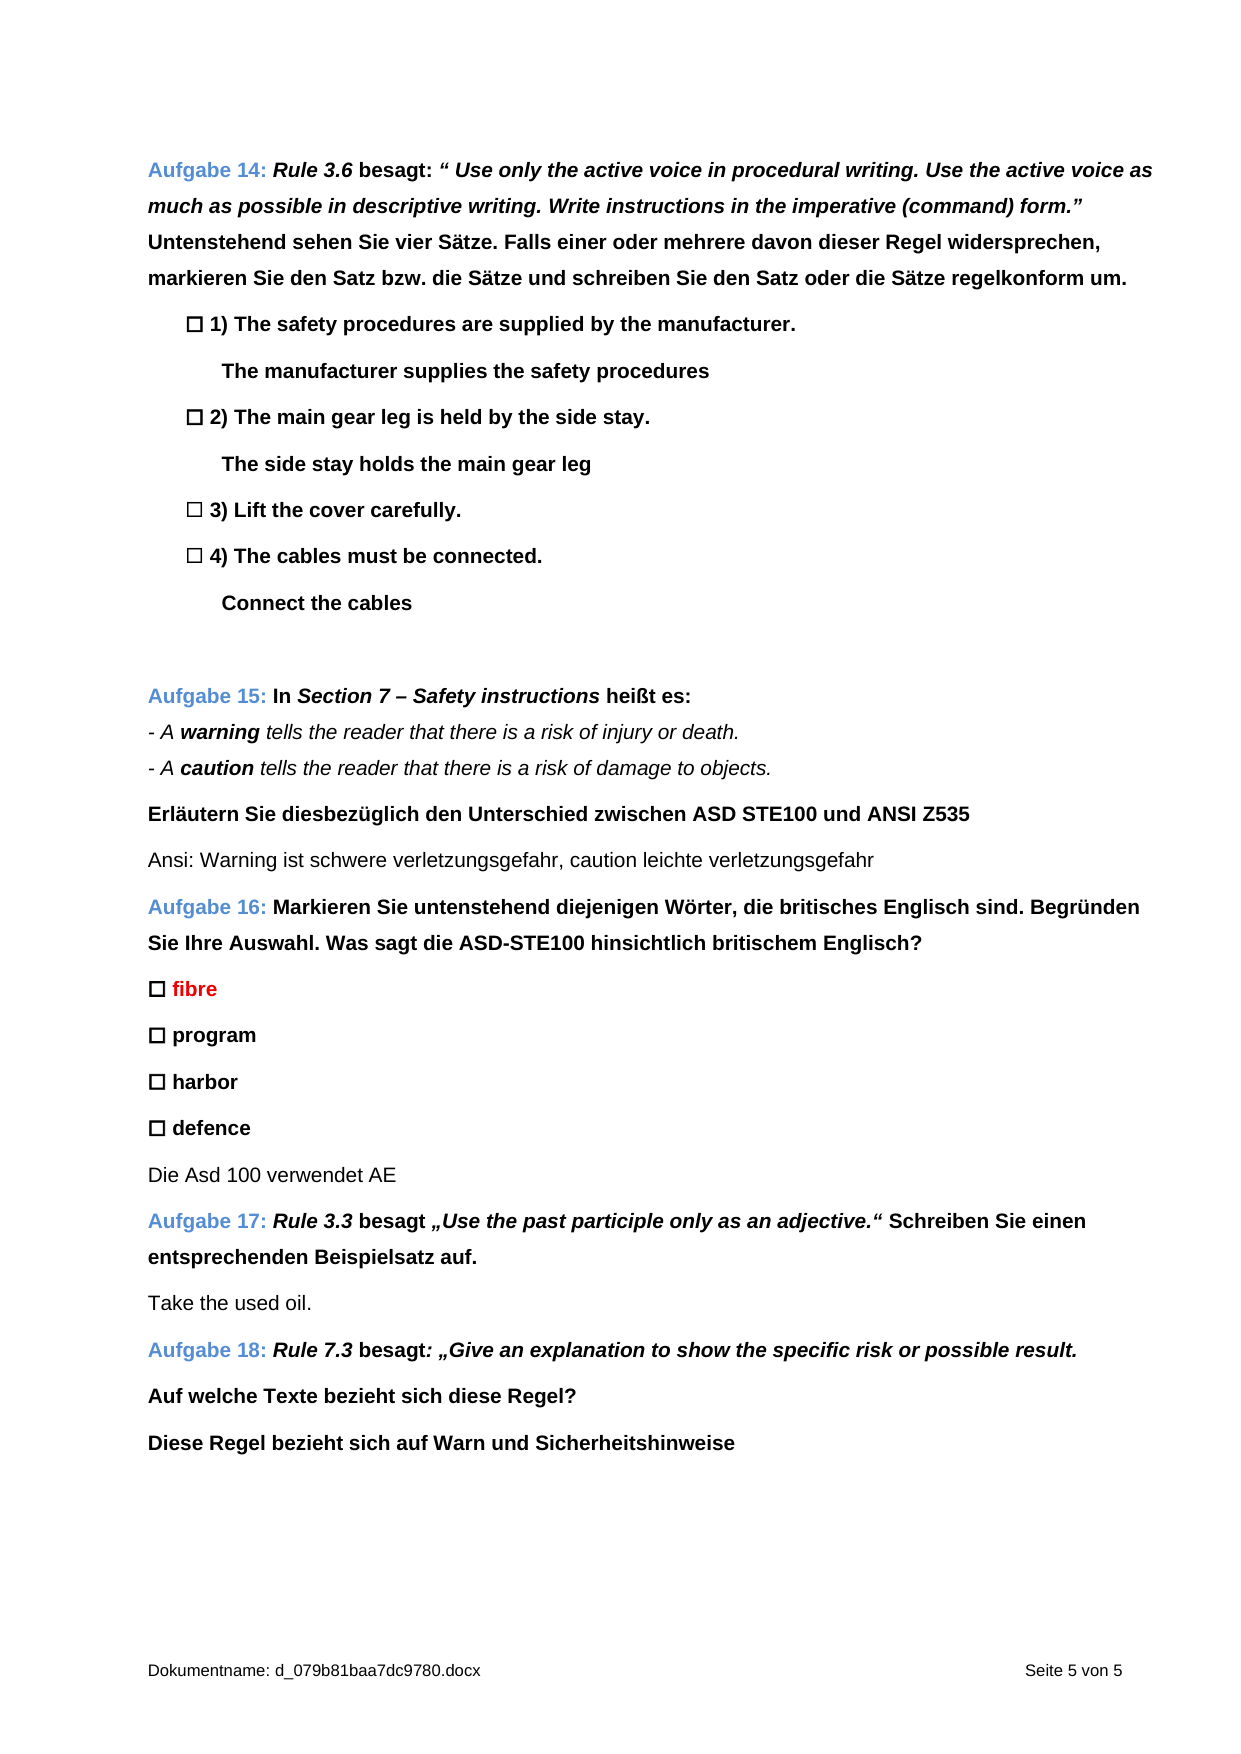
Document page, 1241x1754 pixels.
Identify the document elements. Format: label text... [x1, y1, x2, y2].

text 4) The cables must be connected. [185, 544, 1166, 568]
text Aufgabe 15: In Section 7 – Safety instructions heißt es: - A warning tells the reader that there is a risk of injury or death. - A caution tells the reader that there is a risk of damage to objects. [148, 683, 1166, 779]
text program [148, 1023, 1166, 1047]
text Aufgabe 16: Markieren Sie untenstehend diejenigen Wörter, die britisches Englisch sind. Begründen Sie Ihre Auswahl. Was sagt die ASD-STE100 hinsichtlich britischem Englisch? [148, 894, 1166, 954]
text Ansi: Warning ist schwere verletzungsgefahr, caution leichte verletzungsgefahr [148, 848, 1166, 872]
text Connect the cables [185, 591, 1166, 615]
text Take the used oil. [148, 1291, 1166, 1315]
text 1) The safety procedures are supplied by the manufacturer. [185, 312, 1166, 336]
text Aufgabe 17: Rule 3.3 besagt „Use the past participle only as an adjective.“ Schreiben Sie einen entsprechenden Beispielsatz auf. [148, 1209, 1166, 1269]
text 2) The main gear leg is held by the side stay. [185, 405, 1166, 429]
text Die Asd 100 verwendet AE [148, 1163, 1166, 1187]
text 3) Lift the cover carefully. [185, 498, 1166, 522]
text fibre [148, 977, 1166, 1001]
text Aufgabe 18: Rule 7.3 besagt: „Give an explanation to show the specific risk or possible result. [148, 1338, 1166, 1362]
text The manufacturer supplies the safety procedures [185, 359, 1166, 383]
text The side stay holds the main gear leg [185, 452, 1166, 476]
text Diese Regel bezieht sich auf Warn und Sicherheitshinweise [148, 1430, 1166, 1454]
text Erläutern Sie diesbezüglich den Unterschied zwischen ASD STE100 und ANSI Z535 [148, 802, 1166, 826]
text harbor [148, 1070, 1166, 1094]
text defence [148, 1116, 1166, 1140]
text Auf welche Texte bezieht sich diese Regel? [148, 1384, 1166, 1408]
text Aufgabe 14: Rule 3.6 besagt: “ Use only the active voice in procedural writing. Use the active voice as much as possible in descriptive writing. Write instructions in the imperative (command) form.” Untenstehend sehen Sie vier Sätze. Falls einer oder mehrere davon dieser Regel widersprechen, markieren Sie den Satz bzw. die Sätze und schreiben Sie den Satz oder die Sätze regelkonform um. [148, 158, 1166, 290]
